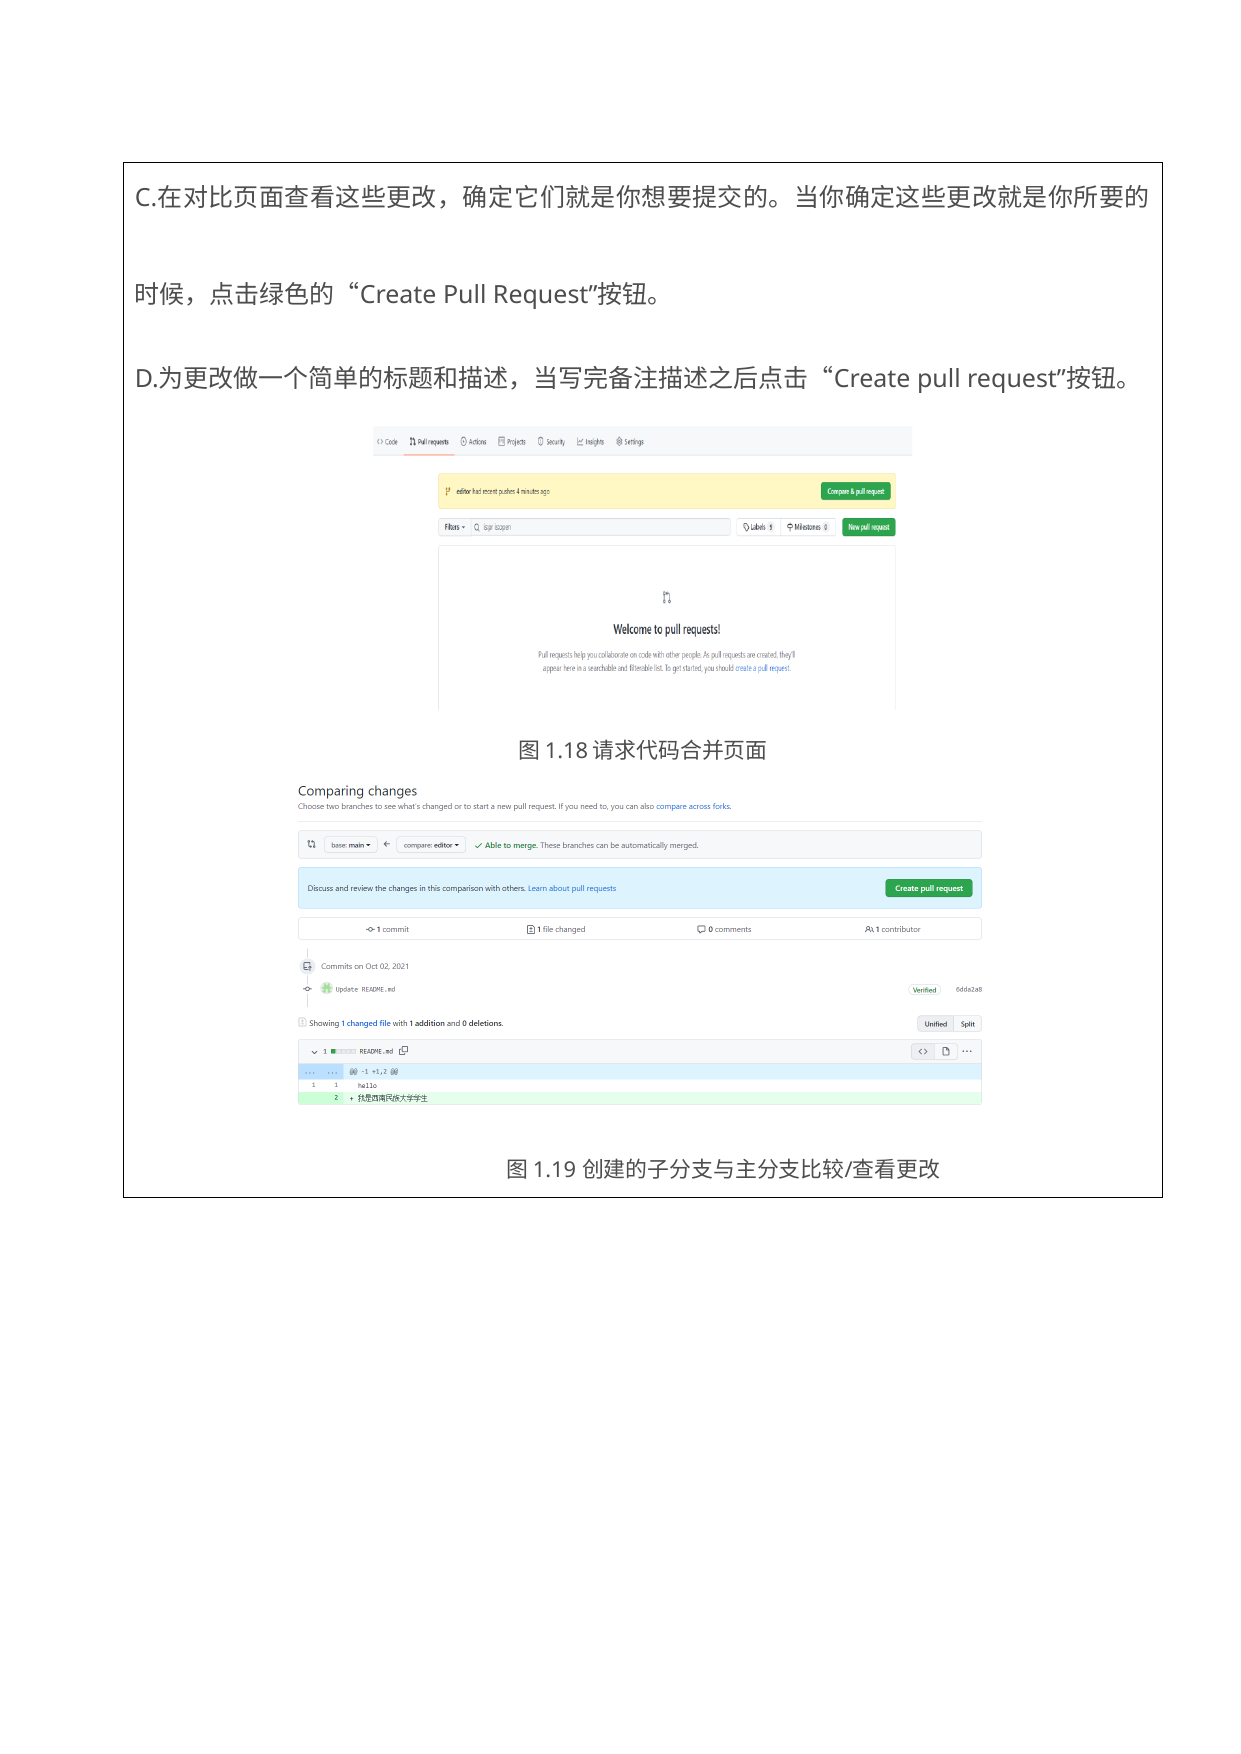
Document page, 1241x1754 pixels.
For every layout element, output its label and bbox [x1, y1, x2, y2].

picture [286, 781, 1000, 1114]
table_cell [124, 163, 1162, 1197]
picture [373, 426, 913, 710]
